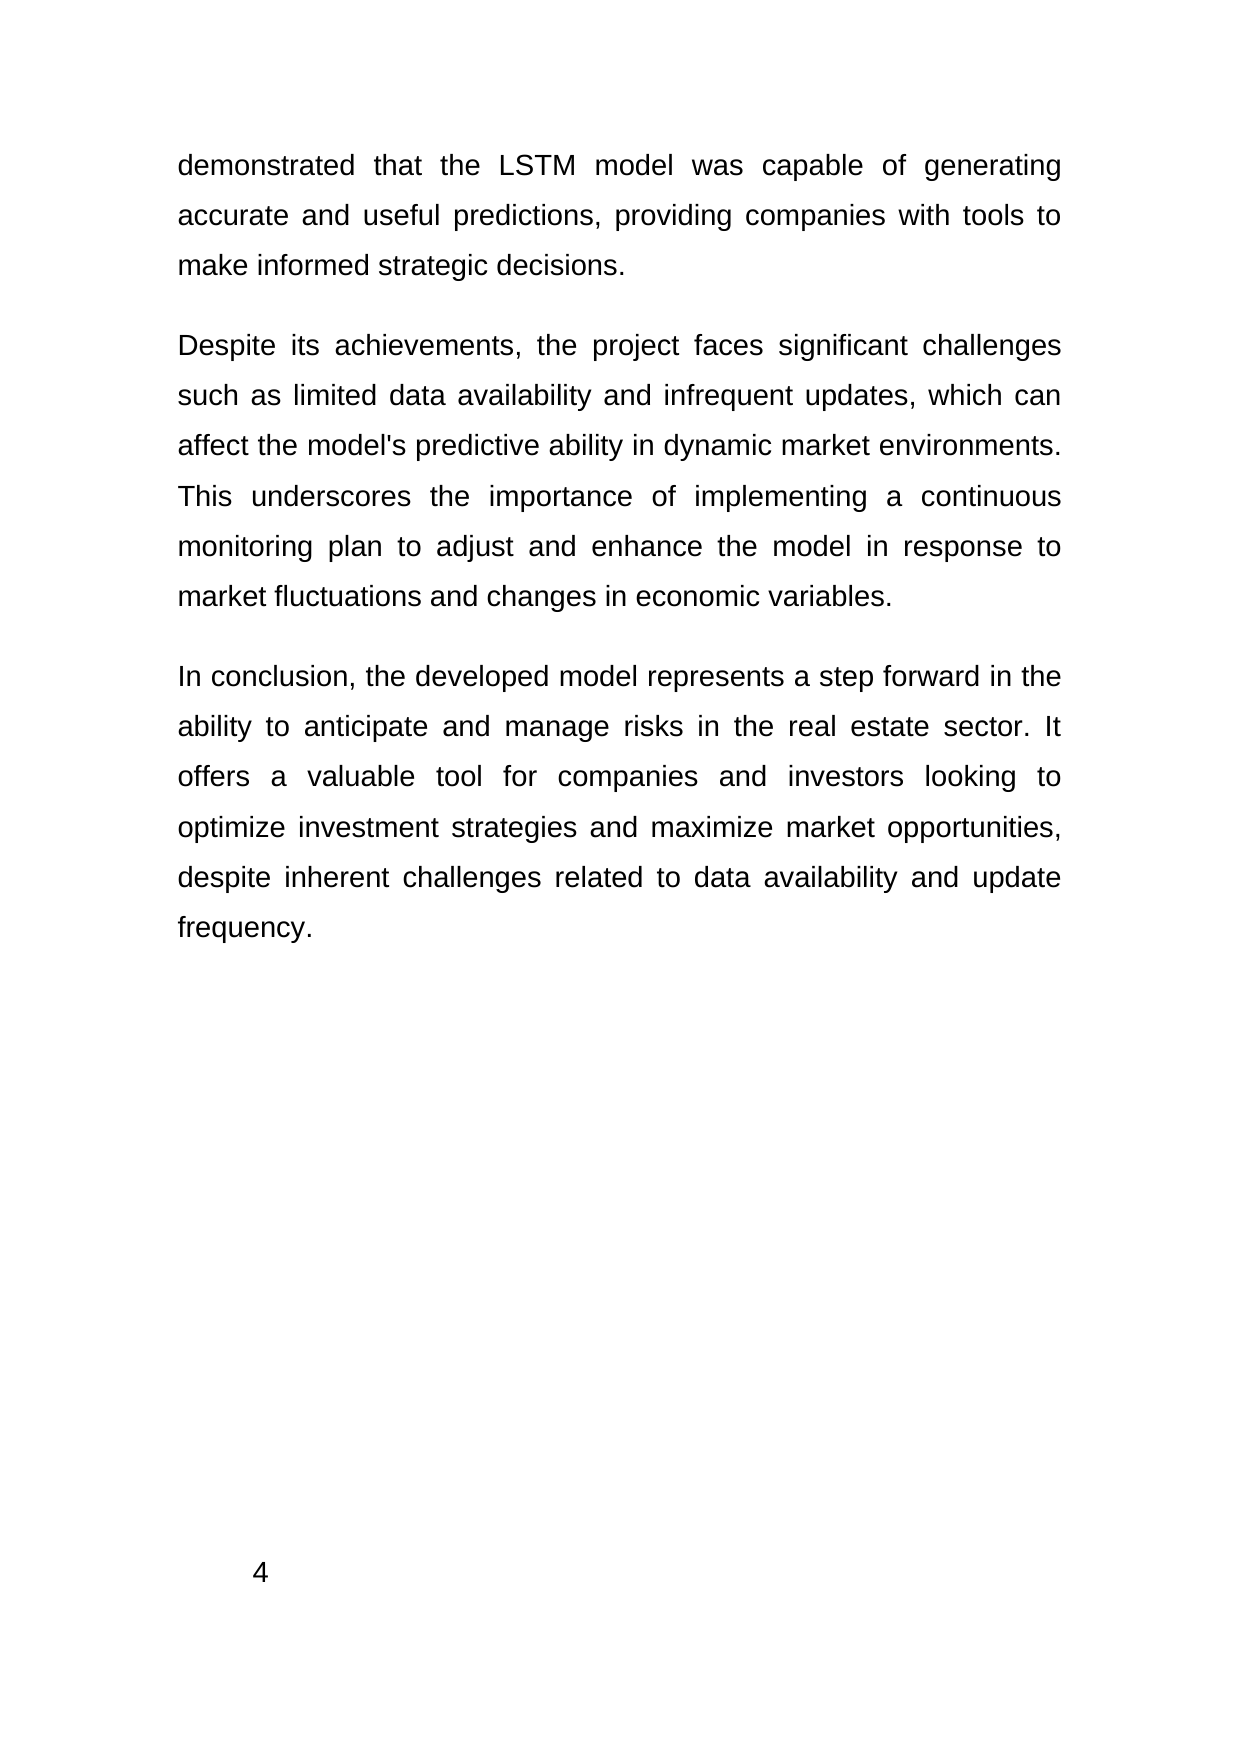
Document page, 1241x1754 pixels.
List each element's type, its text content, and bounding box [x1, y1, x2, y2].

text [177, 148, 1063, 282]
text In conclusion, the developed model represents a step forward in the ability to anticipate and manage risks in the real estate sector. It offers a valuable tool for companies and investors looking to optimize investment strategies and maximize market opportunities, despite inherent challenges related to data availability and update frequency. [177, 659, 1063, 944]
text Despite its achievements, the project faces significant challenges such as limited data availability and infrequent updates, which can affect the model's predictive ability in dynamic market environments. This underscores the importance of implementing a continuous monitoring plan to adjust and enhance the model in response to market fluctuations and changes in economic variables. [177, 328, 1063, 613]
